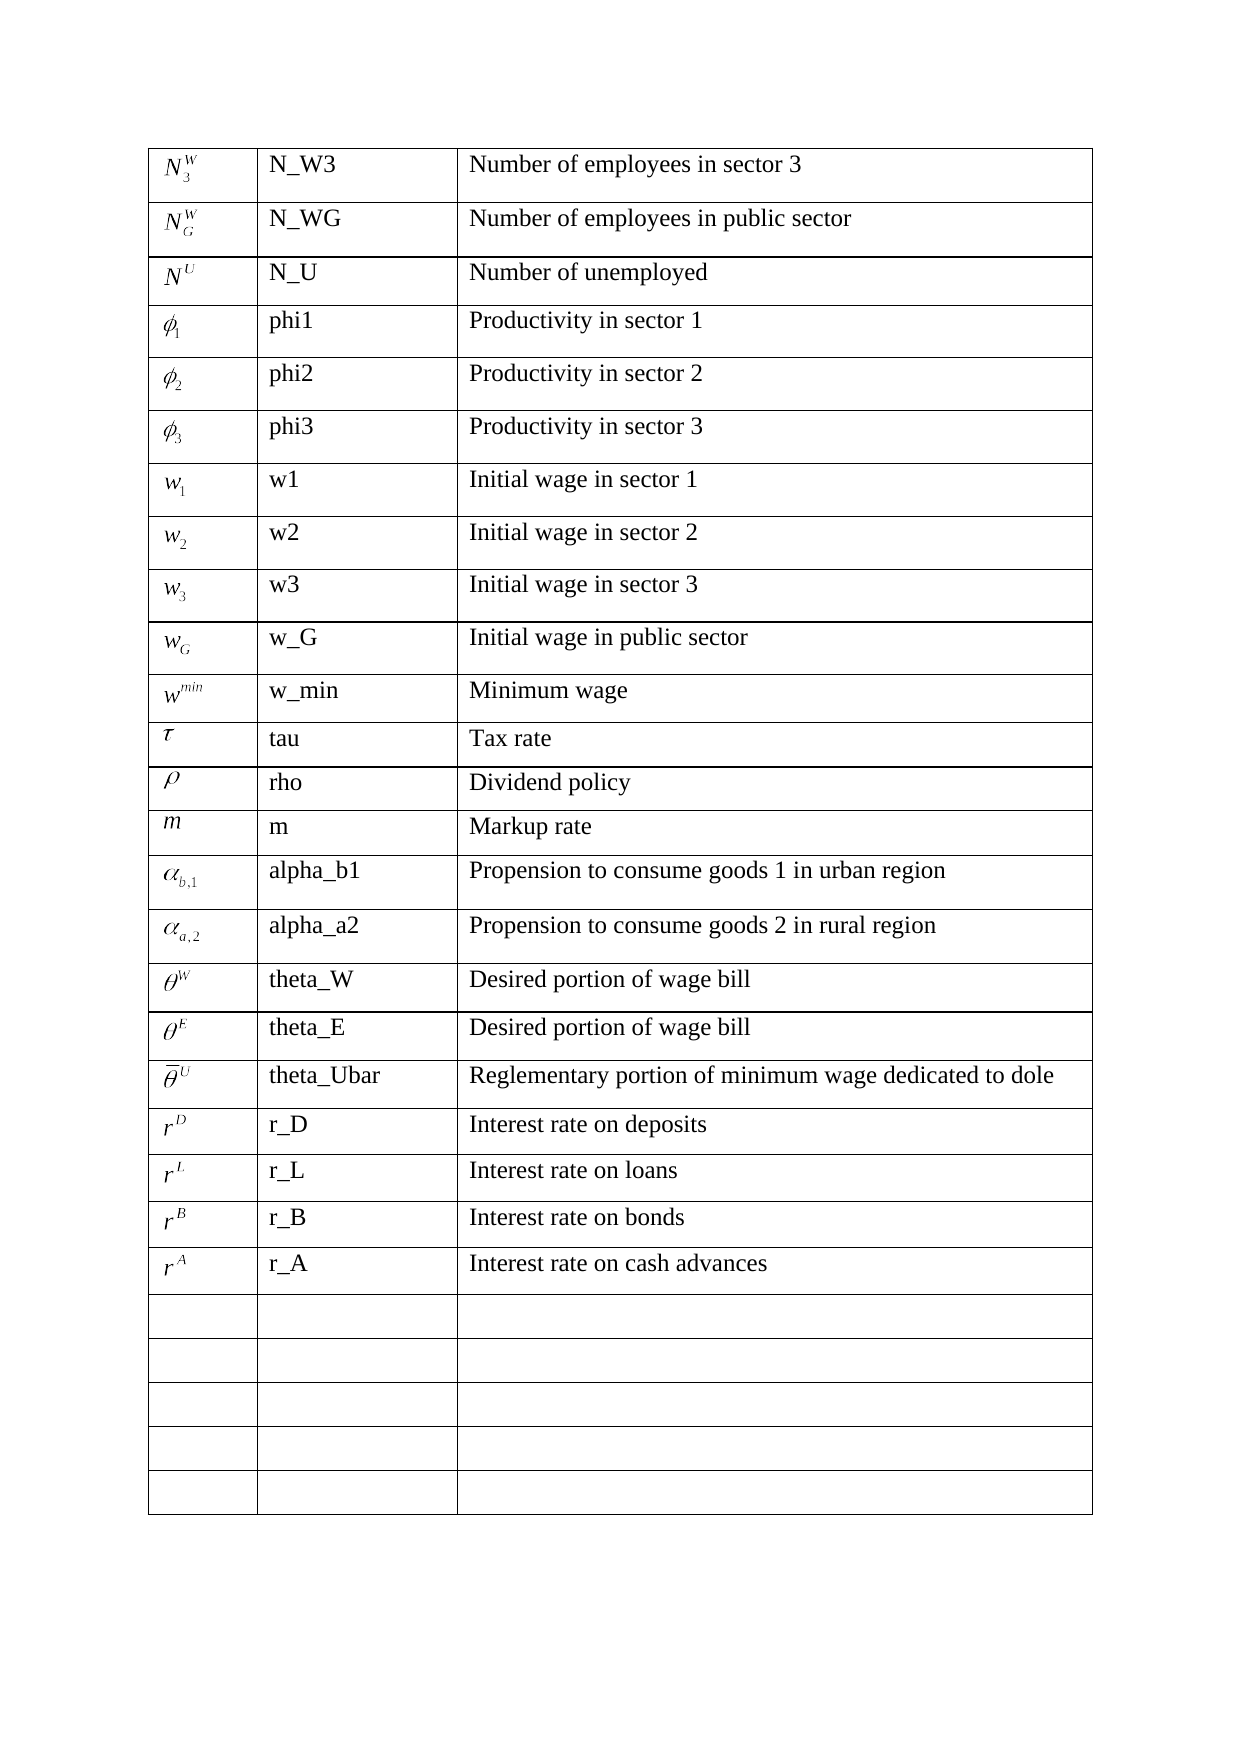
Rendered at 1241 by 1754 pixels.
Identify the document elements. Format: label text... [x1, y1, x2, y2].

table_cell [149, 517, 257, 568]
table_cell [149, 910, 257, 963]
table_cell [149, 1427, 257, 1470]
table_cell tau [258, 723, 457, 766]
table_cell [258, 1383, 457, 1426]
table_cell [149, 358, 257, 410]
table_cell Markup rate [458, 811, 1092, 854]
table_cell [149, 723, 257, 766]
table_cell [149, 1248, 257, 1294]
table_cell [149, 570, 257, 621]
table_cell [149, 856, 257, 909]
table_cell Number of employees in public sector [458, 203, 1092, 256]
table_cell Initial wage in sector 1 [458, 464, 1092, 516]
table_cell N_WG [258, 203, 457, 256]
table_cell Desired portion of wage bill [458, 964, 1092, 1011]
table_cell [149, 623, 257, 674]
table_cell [258, 1471, 457, 1514]
table_cell [149, 258, 257, 304]
table_cell Dividend policy [458, 768, 1092, 810]
table_cell [458, 1339, 1092, 1382]
table_cell [258, 1295, 457, 1338]
table_cell Productivity in sector 2 [458, 358, 1092, 410]
table_cell Initial wage in public sector [458, 623, 1092, 674]
table_cell w_G [258, 623, 457, 674]
table_cell alpha_a2 [258, 910, 457, 963]
table_cell Interest rate on cash advances [458, 1248, 1092, 1294]
table_cell Productivity in sector 3 [458, 411, 1092, 463]
table_cell phi2 [258, 358, 457, 410]
table_cell Interest rate on deposits [458, 1109, 1092, 1154]
table_cell [149, 1295, 257, 1338]
table_cell phi3 [258, 411, 457, 463]
table_cell [149, 1061, 257, 1108]
table_cell Number of employees in sector 3 [458, 149, 1092, 202]
table_cell r_L [258, 1155, 457, 1201]
table_cell N_U [258, 258, 457, 304]
table_cell [149, 1471, 257, 1514]
table_cell r_B [258, 1202, 457, 1247]
table_cell [149, 1339, 257, 1382]
table_cell w2 [258, 517, 457, 568]
table_cell Propension to consume goods 1 in urban region [458, 856, 1092, 909]
table_cell Initial wage in sector 3 [458, 570, 1092, 621]
table_cell Propension to consume goods 2 in rural region [458, 910, 1092, 963]
table_cell Minimum wage [458, 675, 1092, 722]
table_cell N_W3 [258, 149, 457, 202]
table_cell rho [258, 768, 457, 810]
table_cell m [258, 811, 457, 854]
table_cell [149, 1155, 257, 1201]
table_cell [149, 1383, 257, 1426]
table_cell [149, 464, 257, 516]
table_cell [149, 411, 257, 463]
table_cell [149, 1013, 257, 1059]
table_cell Productivity in sector 1 [458, 306, 1092, 357]
table_cell [149, 1202, 257, 1247]
table_cell [458, 1295, 1092, 1338]
table_cell r_A [258, 1248, 457, 1294]
table_cell [258, 1427, 457, 1470]
table_cell Desired portion of wage bill [458, 1013, 1092, 1059]
table_cell [458, 1383, 1092, 1426]
table_cell Interest rate on loans [458, 1155, 1092, 1201]
table_cell theta_W [258, 964, 457, 1011]
table_cell phi1 [258, 306, 457, 357]
table_cell [458, 1471, 1092, 1514]
table_cell w_min [258, 675, 457, 722]
table_cell theta_E [258, 1013, 457, 1059]
table_cell Interest rate on bonds [458, 1202, 1092, 1247]
table_cell theta_Ubar [258, 1061, 457, 1108]
table_cell r_D [258, 1109, 457, 1154]
table_cell Number of unemployed [458, 258, 1092, 304]
table_cell w3 [258, 570, 457, 621]
table_cell [149, 768, 257, 810]
table_cell [149, 1109, 257, 1154]
table_cell [149, 675, 257, 722]
table_cell [149, 811, 257, 854]
table_cell [149, 149, 257, 202]
table_cell Tax rate [458, 723, 1092, 766]
table_cell [458, 1427, 1092, 1470]
table_cell [258, 1339, 457, 1382]
table_cell [149, 964, 257, 1011]
table_cell Reglementary portion of minimum wage dedicated to dole [458, 1061, 1092, 1108]
table_cell w1 [258, 464, 457, 516]
table_cell [149, 203, 257, 256]
table_cell Initial wage in sector 2 [458, 517, 1092, 568]
table_cell [149, 306, 257, 357]
table_cell alpha_b1 [258, 856, 457, 909]
